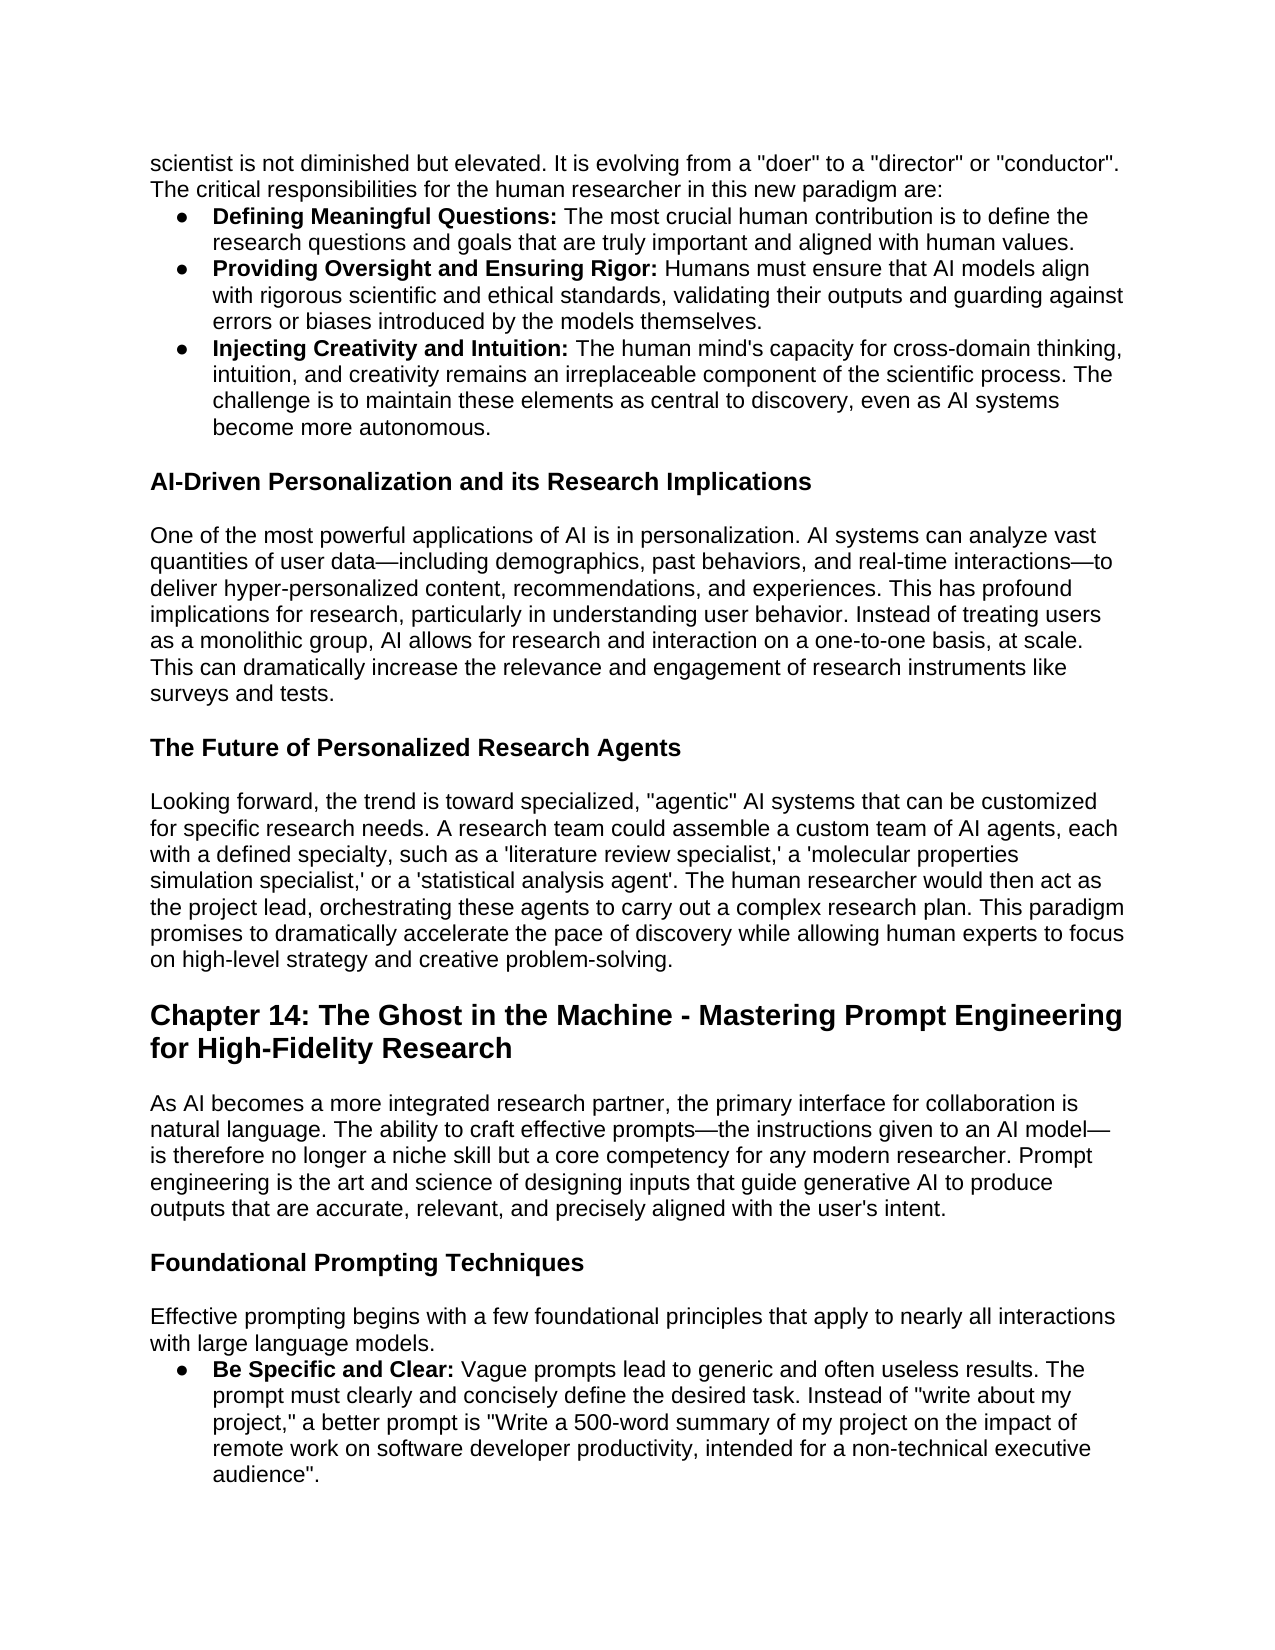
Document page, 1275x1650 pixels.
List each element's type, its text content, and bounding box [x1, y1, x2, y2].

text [150, 150, 1125, 203]
text Effective prompting begins with a few foundational principles that apply to nearly all interactions with large language models. [150, 1303, 1125, 1356]
text As AI becomes a more integrated research partner, the primary interface for collaboration is natural language. The ability to craft effective prompts—the instructions given to an AI model—is therefore no longer a niche skill but a core competency for any modern researcher. Prompt engineering is the art and science of designing inputs that guide generative AI to produce outputs that are accurate, relevant, and precisely aligned with the user's intent. [150, 1090, 1125, 1221]
subtitle Chapter 14: The Ghost in the Machine - Mastering Prompt Engineering for High-Fidelity Research [150, 998, 1125, 1065]
text Looking forward, the trend is toward specialized, "agentic" AI systems that can be customized for specific research needs. A research team could assemble a custom team of AI agents, each with a defined specialty, such as a 'literature review specialist,' a 'molecular properties simulation specialist,' or a 'statistical analysis agent'. The human researcher would then act as the project lead, orchestrating these agents to carry out a complex research plan. This paradigm promises to dramatically accelerate the pace of discovery while allowing human experts to focus on high-level strategy and creative problem-solving. [150, 788, 1125, 973]
text One of the most powerful applications of AI is in personalization. AI systems can analyze vast quantities of user data—including demographics, past behaviors, and real-time interactions—to deliver hyper-personalized content, recommendations, and experiences. This has profound implications for research, particularly in understanding user behavior. Instead of treating users as a monolithic group, AI allows for research and interaction on a one-to-one basis, at scale. This can dramatically increase the relevance and engagement of research instruments like surveys and tests. [150, 522, 1125, 706]
list Injecting Creativity and Intuition: The human mind's capacity for cross-domain thinking, intuition, and creativity remains an irreplaceable component of the scientific process. The challenge is to maintain these elements as central to discovery, even as AI systems become more autonomous. [175, 334, 1125, 440]
list Providing Oversight and Ensuring Rigor: Humans must ensure that AI models align with rigorous scientific and ethical standards, validating their outputs and guarding against errors or biases introduced by the models themselves. [175, 255, 1125, 334]
subtitle The Future of Personalized Research Agents [150, 733, 1125, 762]
subtitle Foundational Prompting Techniques [150, 1248, 1125, 1277]
list Defining Meaningful Questions: The most crucial human contribution is to define the research questions and goals that are truly important and aligned with human values. [175, 203, 1125, 255]
subtitle AI-Driven Personalization and its Research Implications [150, 466, 1125, 495]
list Be Specific and Clear: Vague prompts lead to generic and often useless results. The prompt must clearly and concisely define the desired task. Instead of "write about my project," a better prompt is "Write a 500-word summary of my project on the impact of remote work on software developer productivity, intended for a non-technical executive audience". [175, 1356, 1125, 1488]
